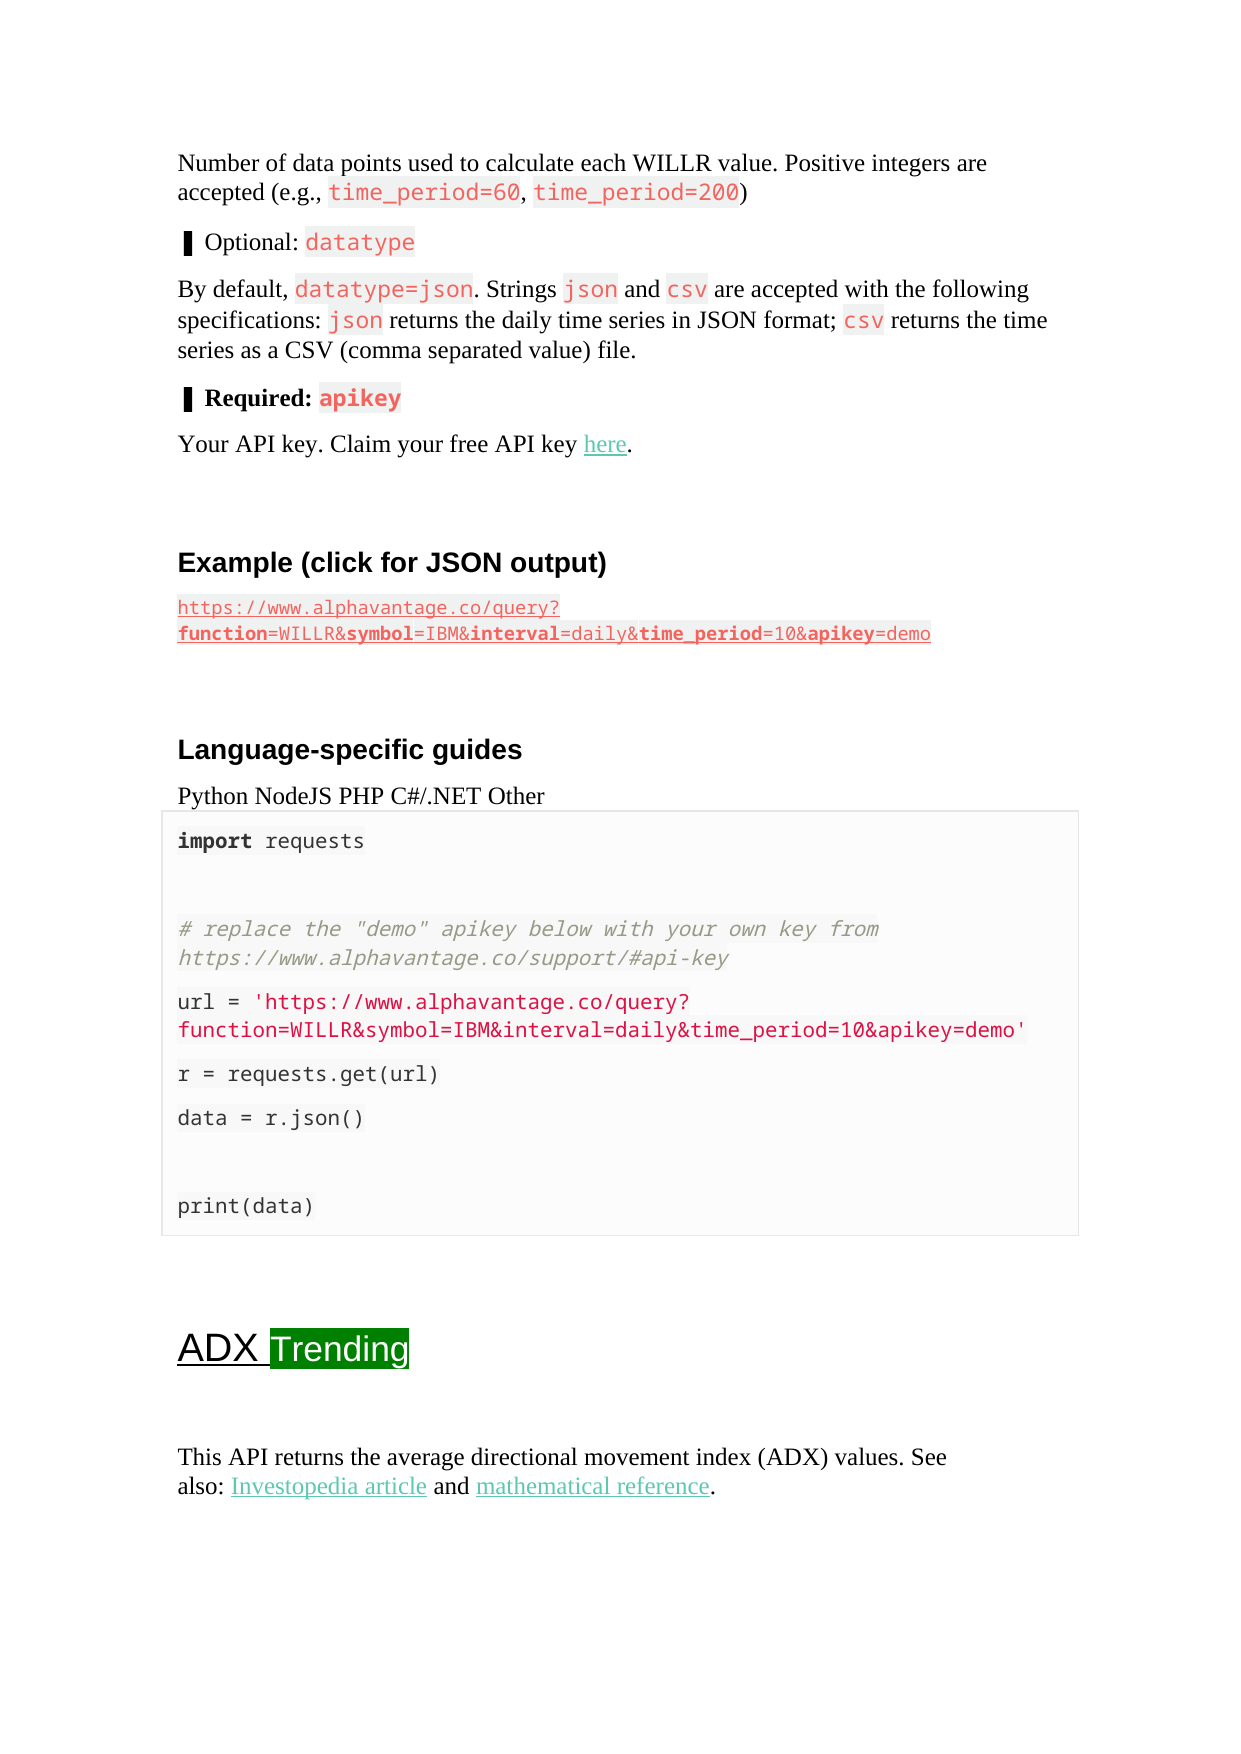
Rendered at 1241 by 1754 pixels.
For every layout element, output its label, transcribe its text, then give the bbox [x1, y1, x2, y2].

text Python NodeJS PHP C#/.NET Other [177, 781, 1063, 810]
text Language-specific guides [177, 733, 1063, 766]
text Number of data points used to calculate each WILLR value. Positive integers are accepted (e.g., time_period=60, time_period=200) [177, 148, 1063, 208]
text r = requests.get(url) [163, 1043, 1078, 1087]
text ❚ Optional: datatype [177, 223, 1063, 257]
text By default, datatype=json. Strings json and csv are accepted with the following specifications: json returns the daily time series in JSON format; csv returns the time series as a CSV (comma separated value) file. [177, 273, 1063, 364]
text Example (click for JSON output) [177, 546, 1063, 579]
text url = 'https://www.alphavantage.co/query?function=WILLR&symbol=IBM&interval=daily&time_period=10&apikey=demo' [163, 971, 1078, 1043]
text https://www.alphavantage.co/query?function=WILLR&symbol=IBM&interval=daily&time_period=10&apikey=demo [560, 594, 1063, 645]
text print(data) [163, 1175, 1078, 1235]
text import requests [163, 812, 1078, 854]
text Your API key. Claim your free API key here. [177, 429, 1063, 458]
text # replace the "demo" apikey below with your own key from https://www.alphavantage.co/support/#api-key [163, 898, 1078, 971]
text ❚ Required: apikey [177, 380, 1063, 414]
text data = r.json() [163, 1087, 1078, 1131]
text ADX Trending [177, 1324, 1063, 1370]
text This API returns the average directional movement index (ADX) values. See also: Investopedia article and mathematical reference. [177, 1442, 1063, 1500]
